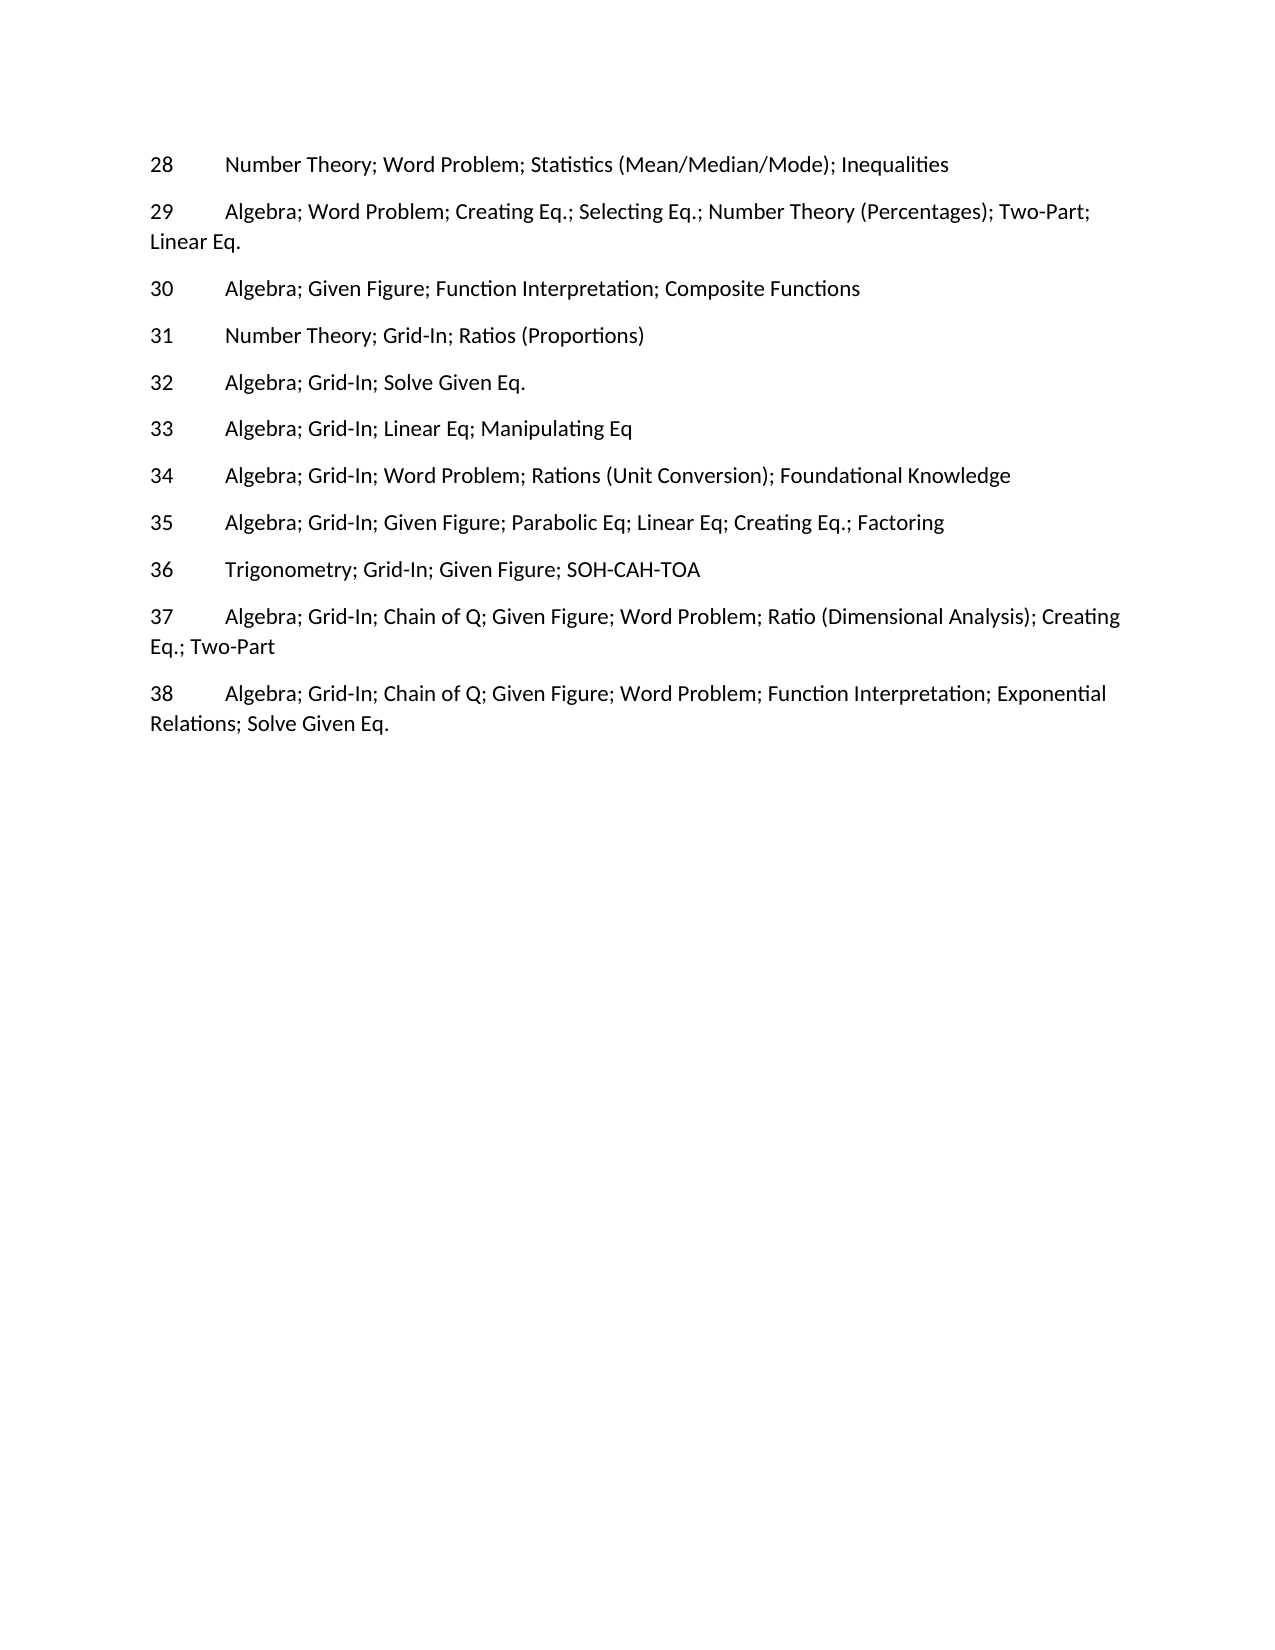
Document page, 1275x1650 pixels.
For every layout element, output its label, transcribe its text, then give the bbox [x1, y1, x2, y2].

text 29 Algebra; Word Problem; Creating Eq.; Selecting Eq.; Number Theory (Percentages); Two-Part; Linear Eq. [150, 197, 1125, 255]
text 30 Algebra; Given Figure; Function Interpretation; Composite Functions [150, 274, 1125, 302]
text 33 Algebra; Grid-In; Linear Eq; Manipulating Eq [150, 414, 1125, 443]
text 34 Algebra; Grid-In; Word Problem; Rations (Unit Conversion); Foundational Knowledge [150, 461, 1125, 489]
text 28 Number Theory; Word Problem; Statistics (Mean/Median/Mode); Inequalities [150, 150, 1125, 178]
text 37 Algebra; Grid-In; Chain of Q; Given Figure; Word Problem; Ratio (Dimensional Analysis); Creating Eq.; Two-Part [150, 602, 1125, 660]
text 38 Algebra; Grid-In; Chain of Q; Given Figure; Word Problem; Function Interpretation; Exponential Relations; Solve Given Eq. [150, 679, 1125, 737]
text 36 Trigonometry; Grid-In; Given Figure; SOH-CAH-TOA [150, 555, 1125, 583]
text 31 Number Theory; Grid-In; Ratios (Proportions) [150, 321, 1125, 349]
text 32 Algebra; Grid-In; Solve Given Eq. [150, 368, 1125, 396]
text 35 Algebra; Grid-In; Given Figure; Parabolic Eq; Linear Eq; Creating Eq.; Factoring [150, 508, 1125, 536]
